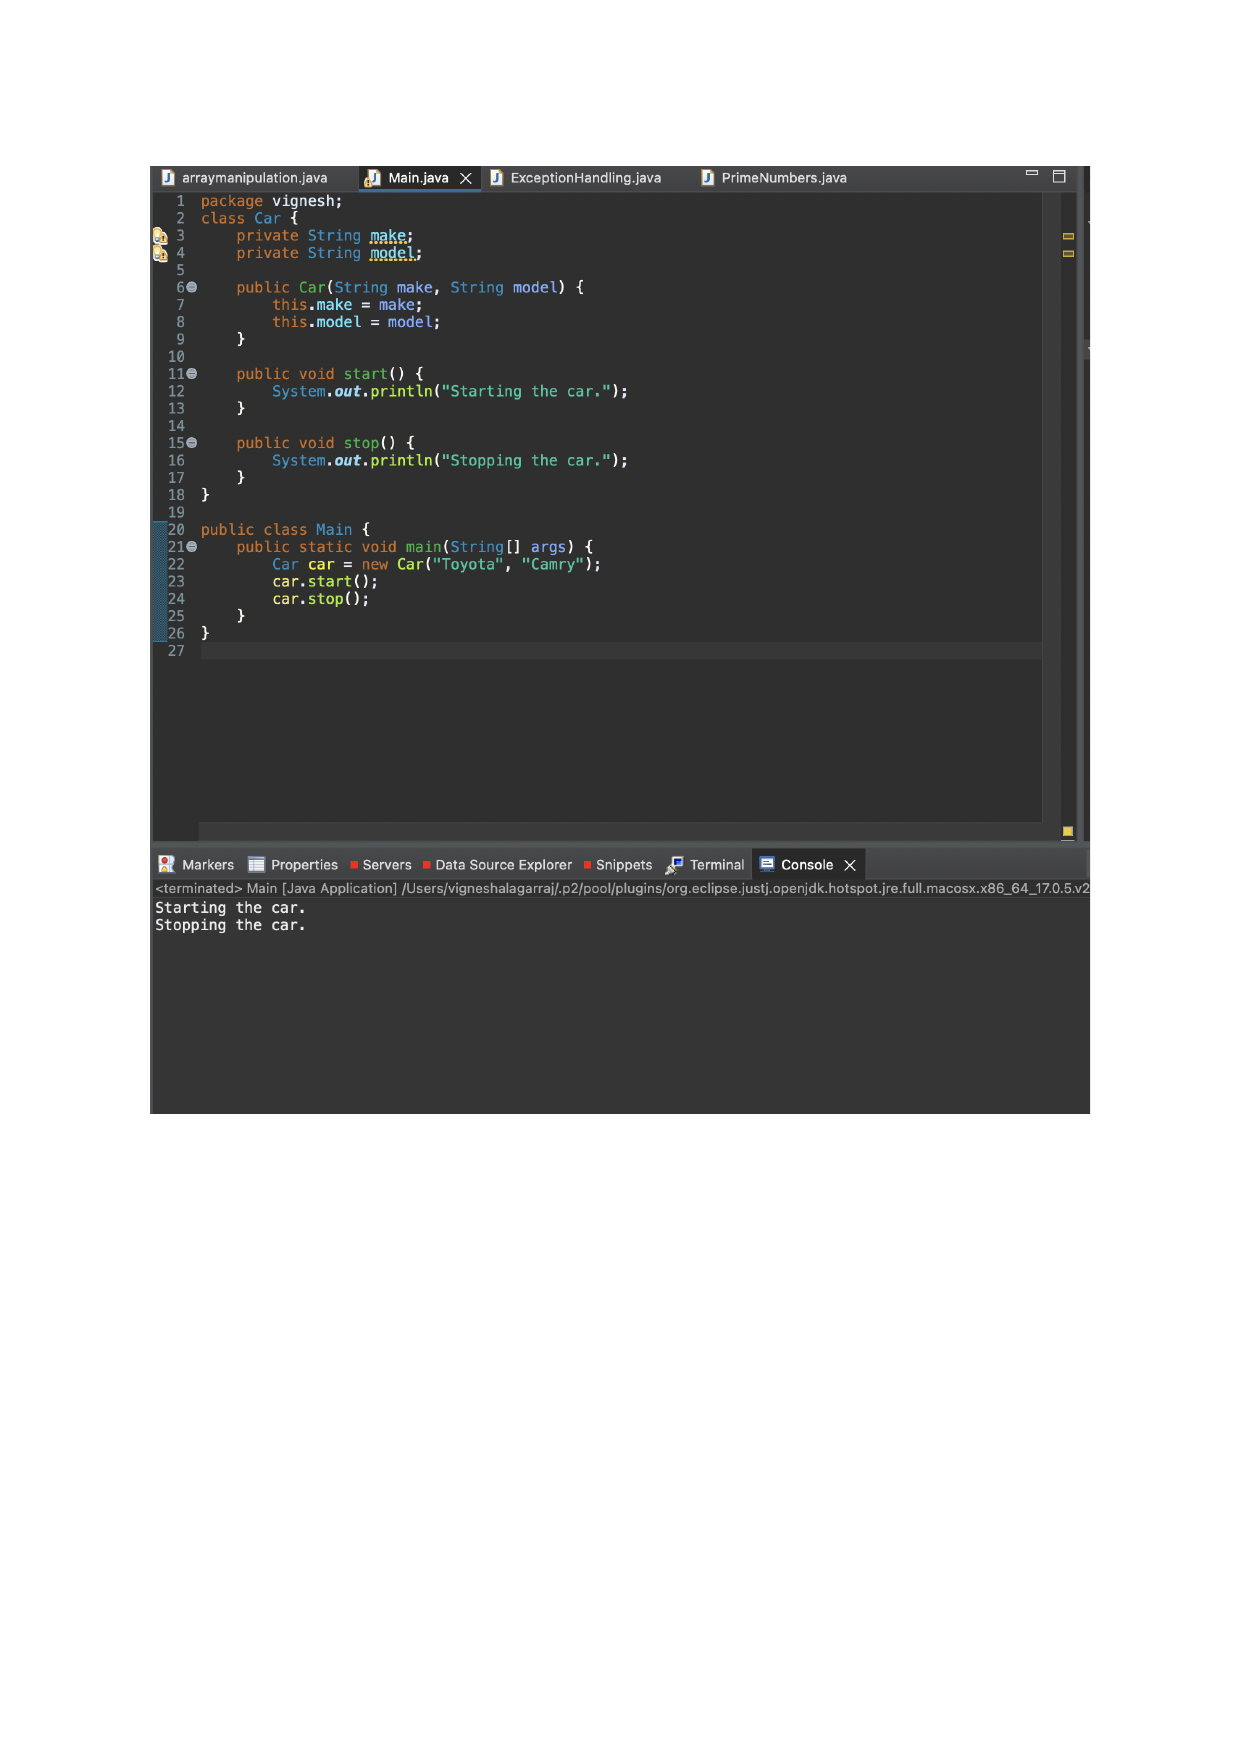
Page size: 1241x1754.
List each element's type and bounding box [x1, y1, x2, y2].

picture [150, 166, 1091, 1114]
